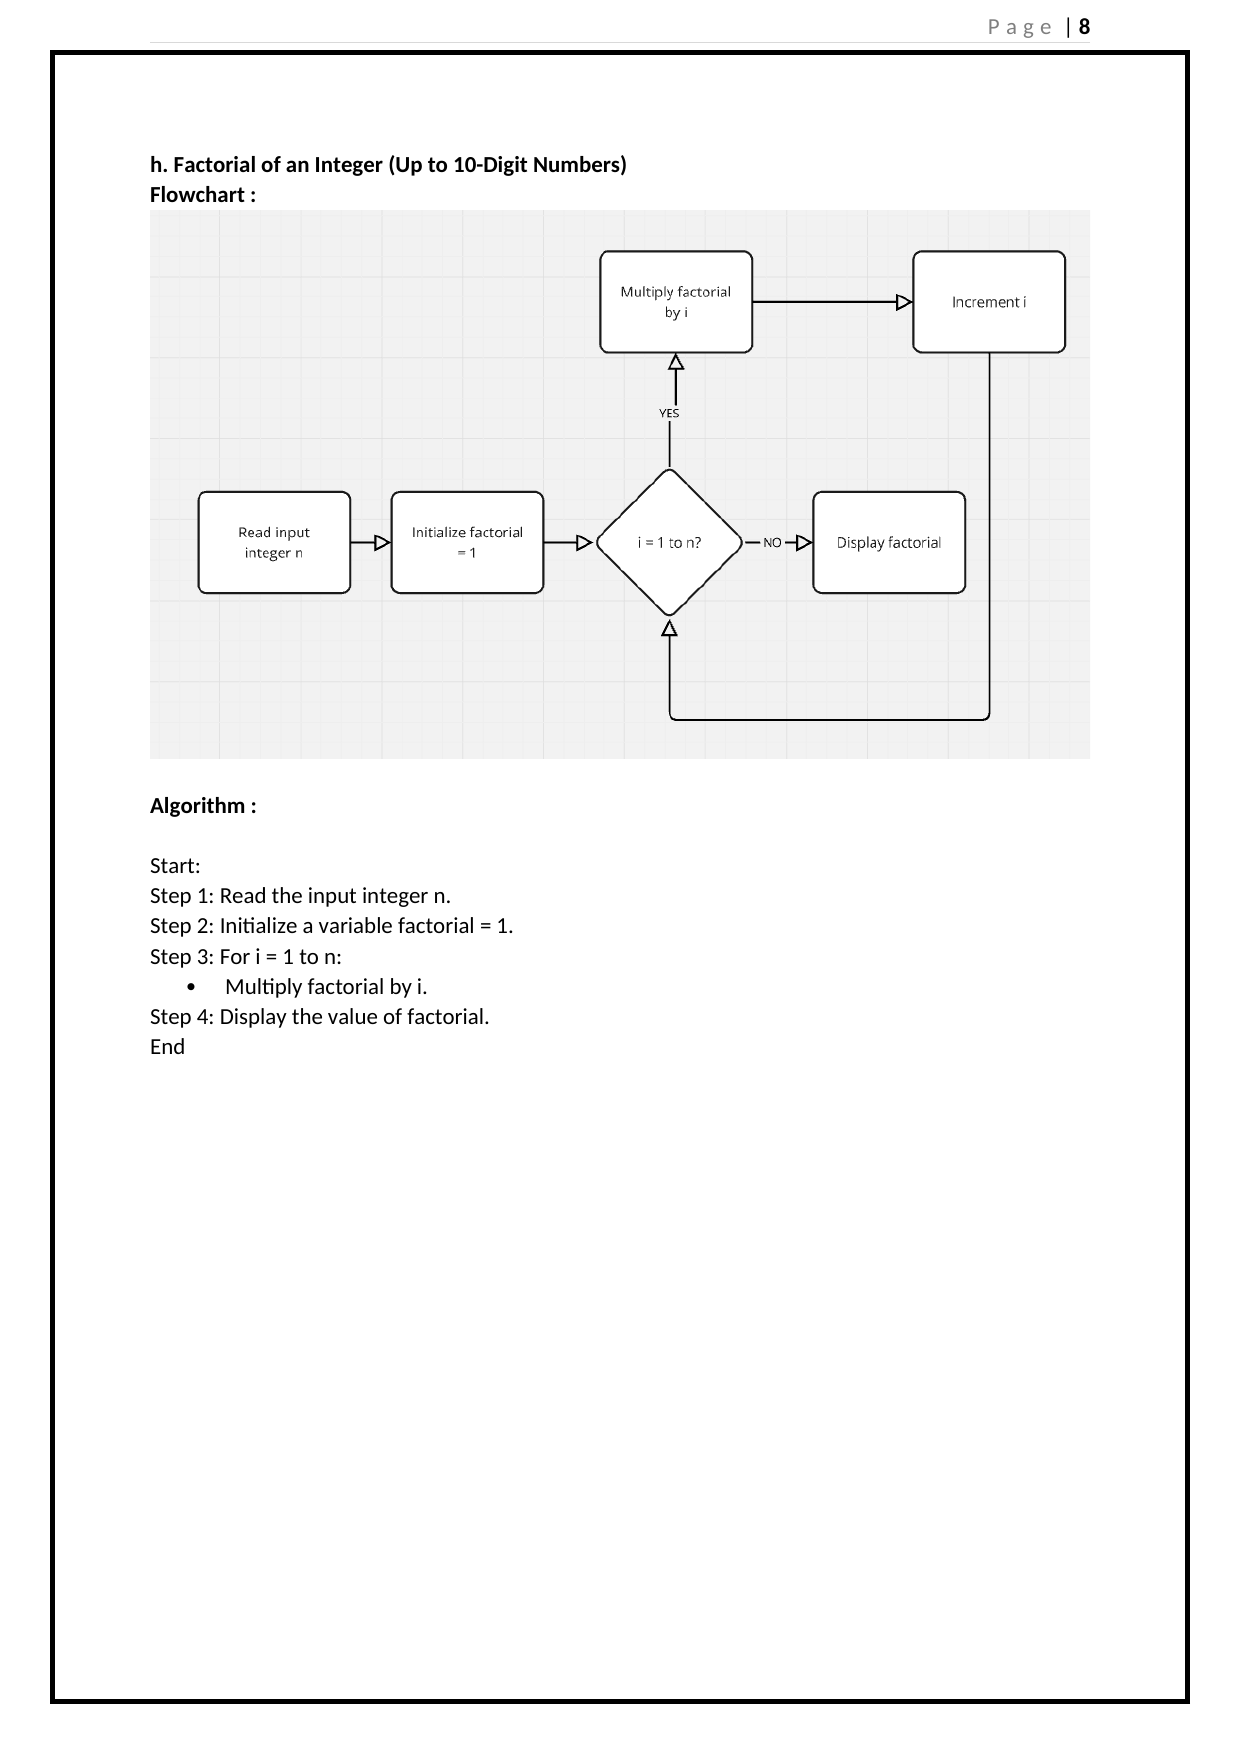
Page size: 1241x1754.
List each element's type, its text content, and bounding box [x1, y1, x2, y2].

picture [150, 210, 1091, 759]
list Multiply factorial by i. [187, 972, 1090, 1000]
text Start: Step 1: Read the input integer n. Step 2: Initialize a variable factorial = 1. Step 3: For i = 1 to n: [150, 851, 1090, 970]
text Algorithm : [150, 791, 1090, 819]
text h. Factorial of an Integer (Up to 10-Digit Numbers) [150, 150, 1090, 178]
text Step 4: Display the value of factorial. End [150, 1002, 1090, 1060]
text Flowchart : [150, 180, 1090, 210]
